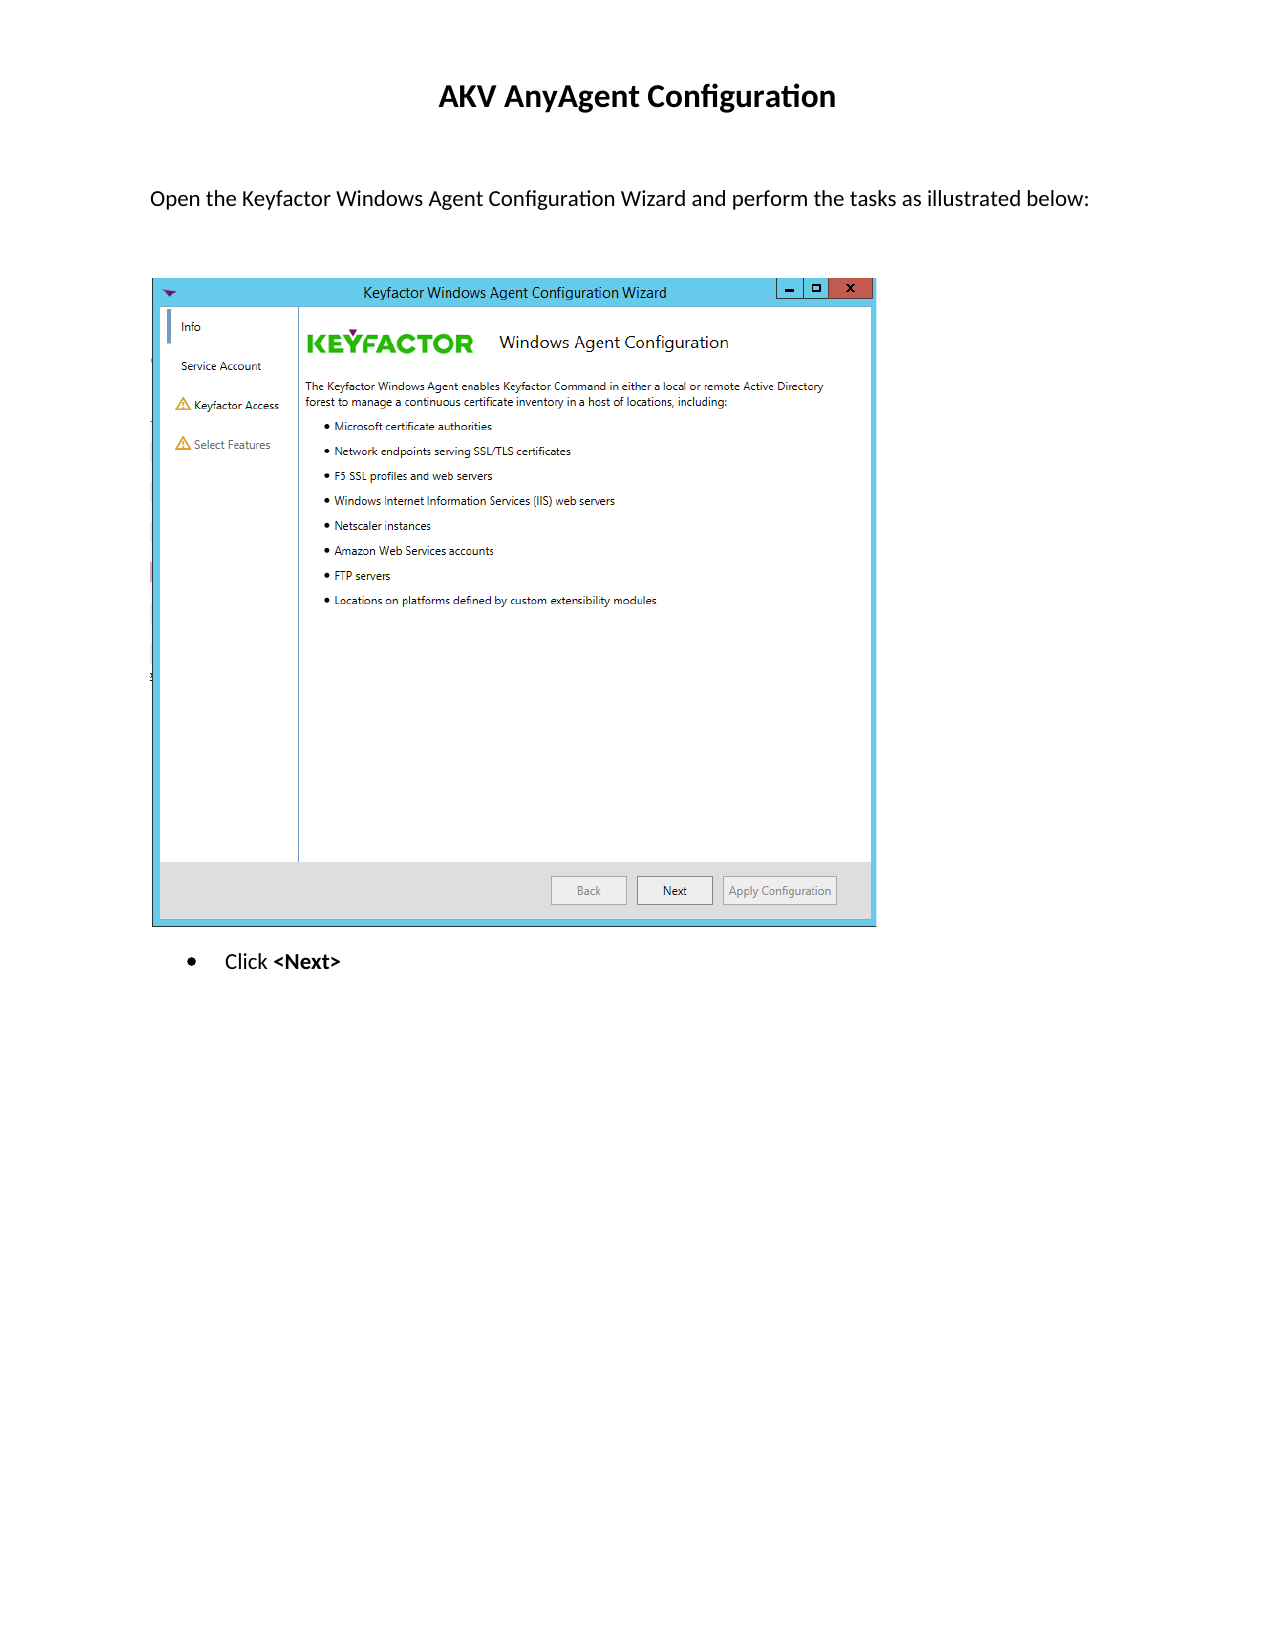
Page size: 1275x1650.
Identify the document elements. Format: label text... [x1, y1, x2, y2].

text Open the Keyfactor Windows Agent Configuration Wizard and perform the tasks as illustrated below: [150, 184, 1125, 212]
picture [150, 278, 877, 929]
list Click <Next> [187, 947, 1125, 975]
